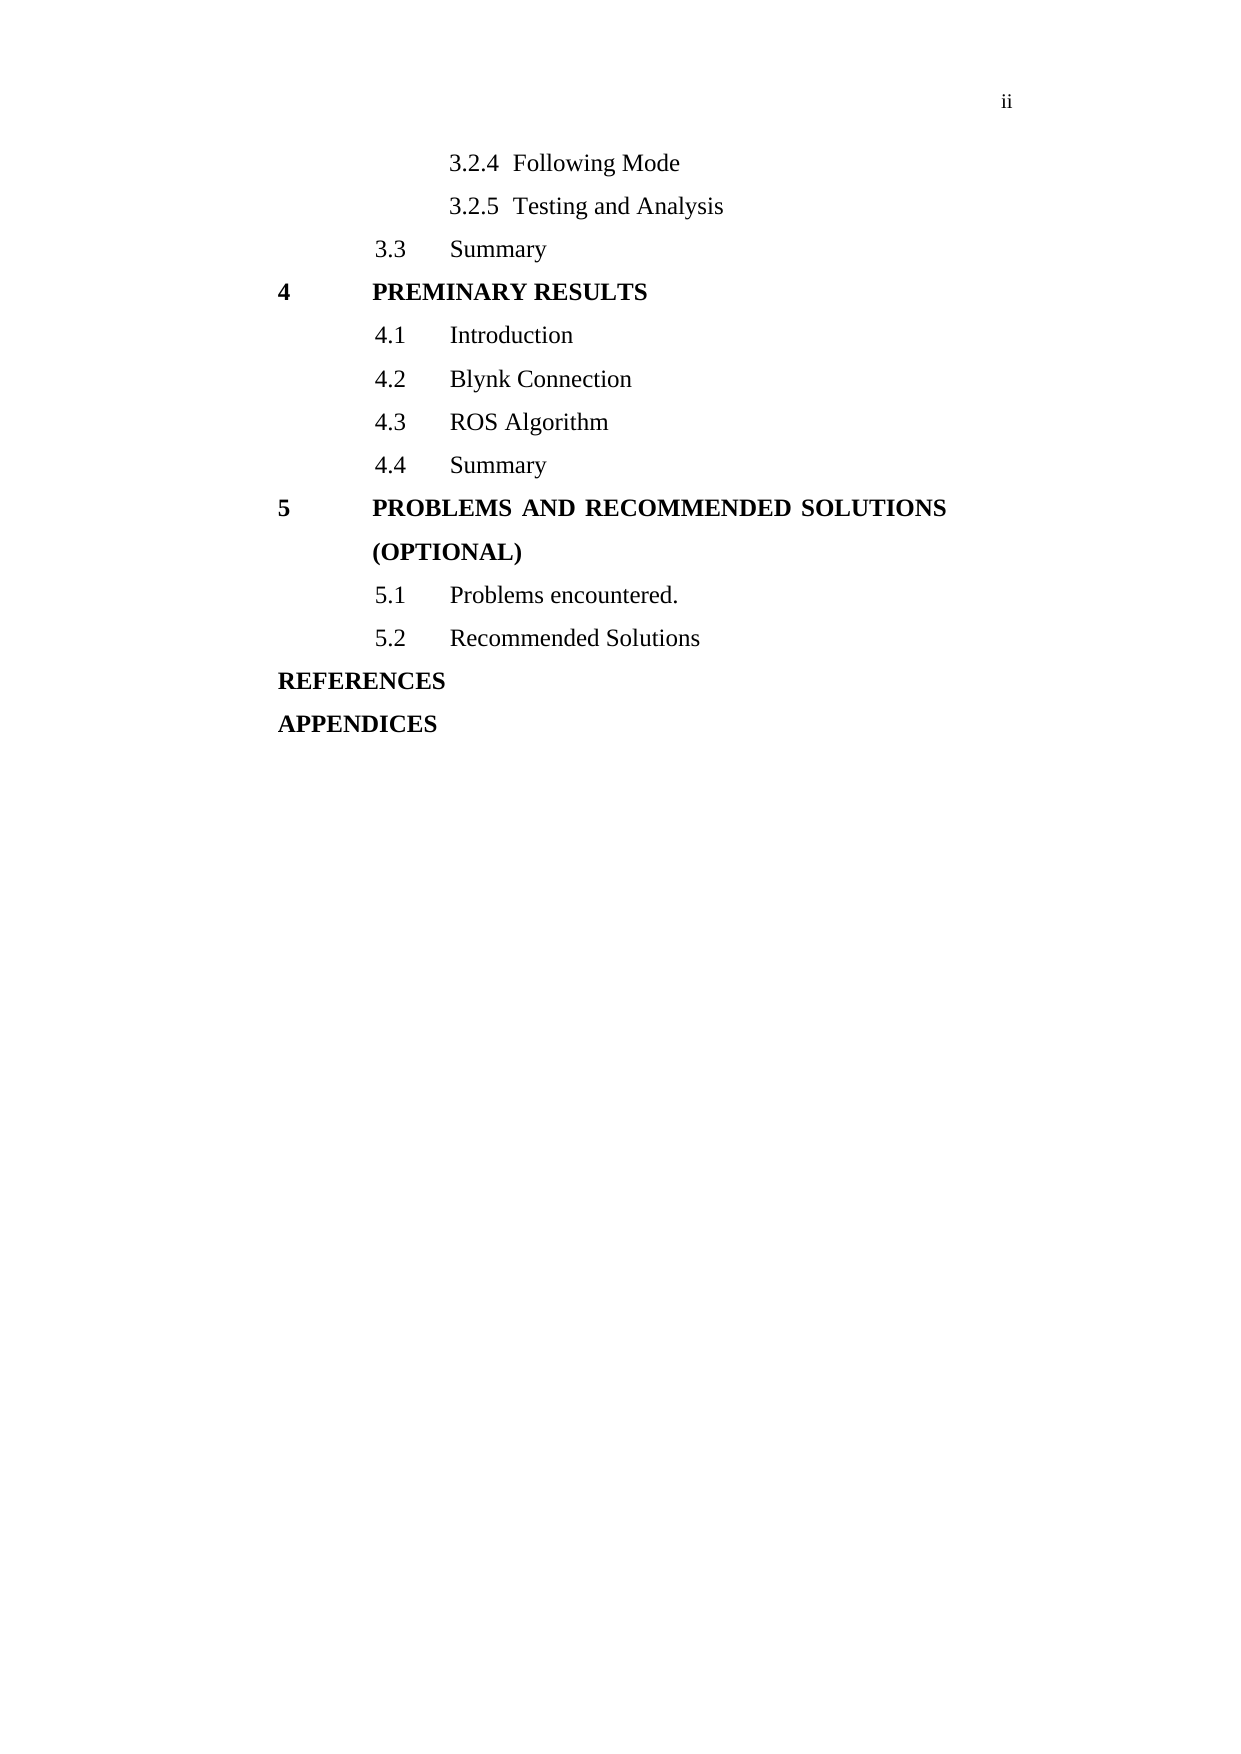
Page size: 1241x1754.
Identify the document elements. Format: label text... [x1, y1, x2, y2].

text REFERENCES [278, 666, 947, 695]
text APPENDICES 47 [278, 709, 947, 738]
text 4.1 Introduction 37 [374, 321, 947, 349]
text 4.4 Summary 40 [374, 450, 947, 479]
text 3.3 Summary 35 [374, 234, 947, 263]
text 4.3 ROS Algorithm 39 [374, 407, 947, 436]
text 5.1 Problems encountered. 41 [374, 580, 947, 608]
text 3.2.5 Testing and Analysis 35 [449, 191, 947, 220]
text 4 PREMINARY RESULTS 37 [278, 277, 947, 306]
text 5 PROBLEMS AND RECOMMENDED SOLUTIONS (OPTIONAL) 41 [278, 493, 947, 565]
text 3.2.4 Following Mode 34 [449, 148, 947, 176]
text 4.2 Blynk Connection 37 [374, 364, 947, 393]
text 5.2 Recommended Solutions 41 [374, 623, 947, 652]
